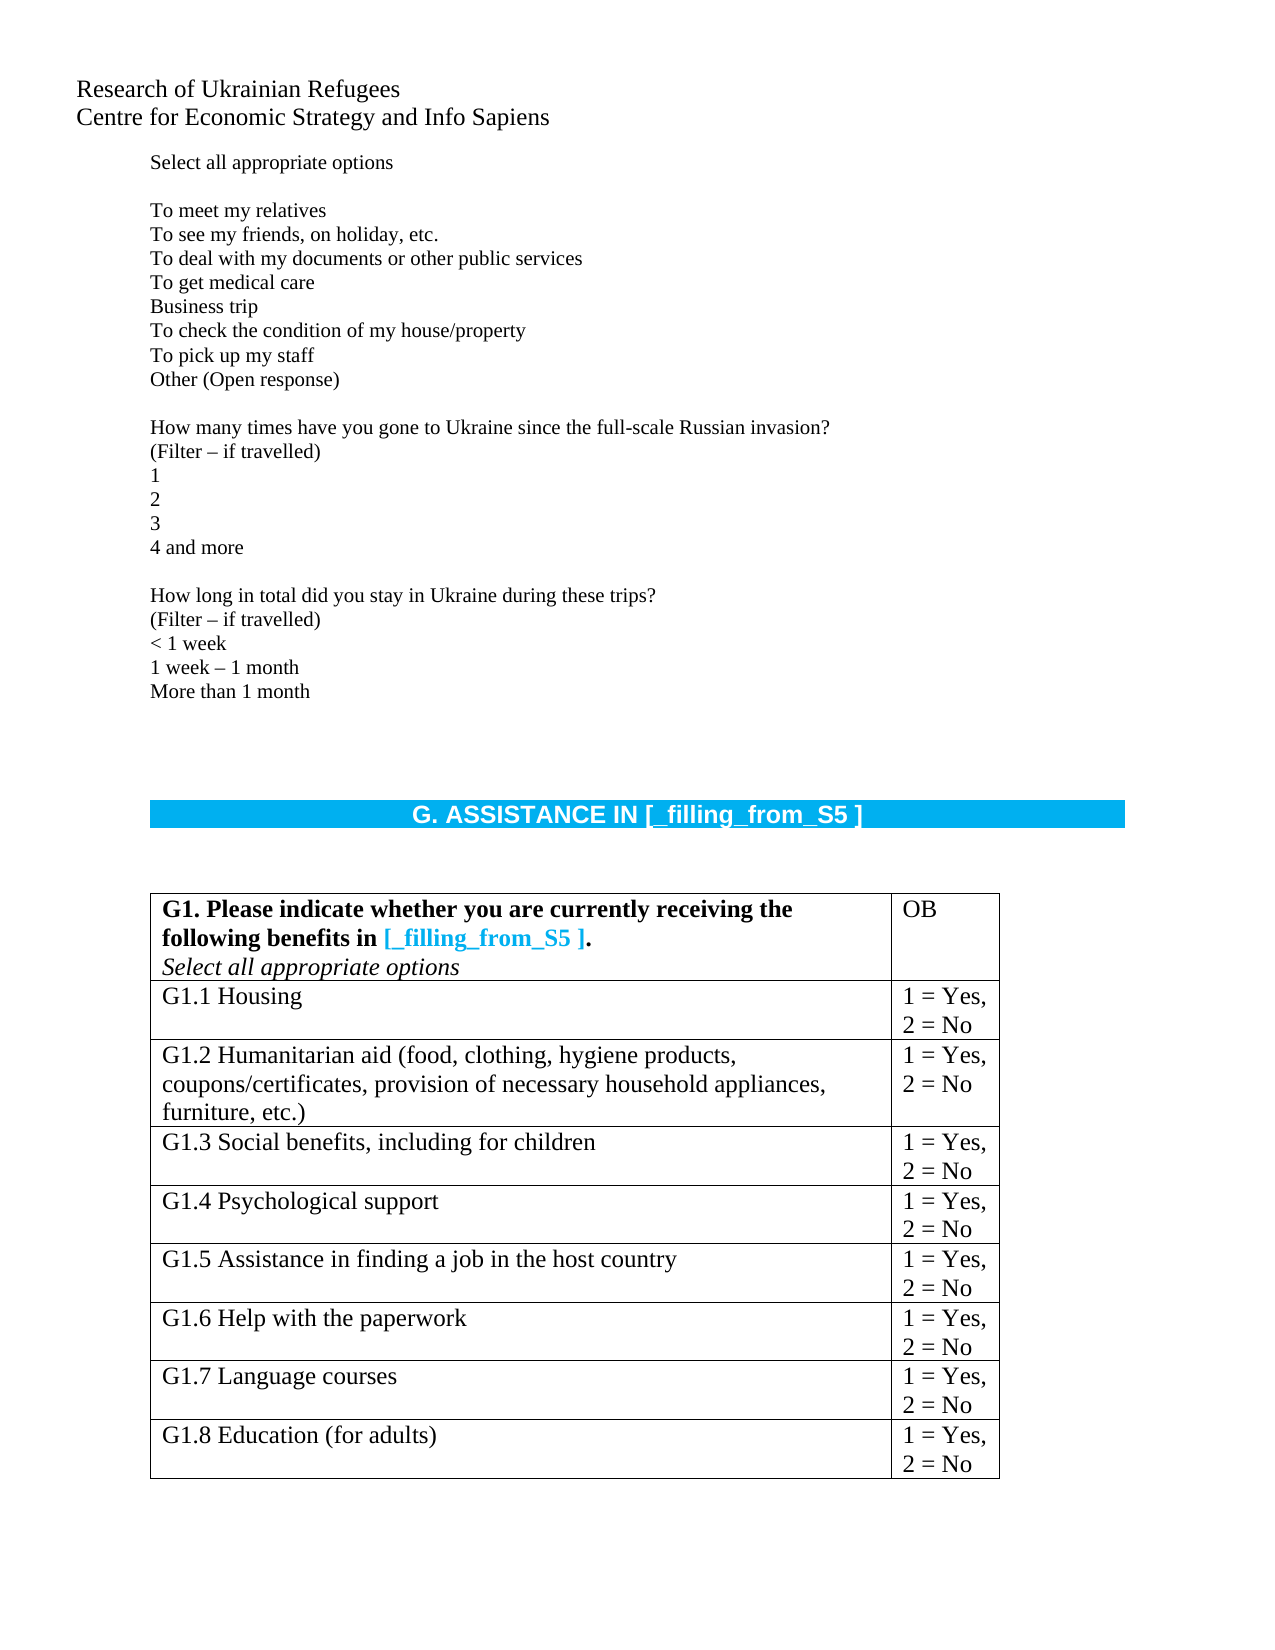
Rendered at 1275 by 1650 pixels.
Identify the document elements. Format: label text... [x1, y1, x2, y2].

table_header OB [892, 894, 999, 980]
table_cell G1.8 Education (for adults) [151, 1420, 891, 1477]
table_cell G1.4 Psychological support [151, 1186, 891, 1243]
table_cell 1 = Yes, 2 = No [892, 1420, 999, 1477]
text < 1 week [150, 631, 1125, 655]
text Select all appropriate options [150, 150, 1125, 174]
table_cell G1.2 Humanitarian aid (food, clothing, hygiene products, coupons/certificates, provision of necessary household appliances, furniture, etc.) [151, 1040, 891, 1126]
text How many times have you gone to Ukraine since the full-scale Russian invasion? [150, 415, 1125, 439]
text To deal with my documents or other public services [150, 246, 1125, 270]
text To meet my relatives [150, 198, 1125, 222]
text (Filter – if travelled) [150, 607, 1125, 631]
table_cell G1.6 Help with the paperwork [151, 1303, 891, 1360]
text 1 week – 1 month [150, 655, 1125, 679]
table_cell 1 = Yes, 2 = No [892, 1303, 999, 1360]
table_cell 1 = Yes, 2 = No [892, 1244, 999, 1302]
text To pick up my staff [150, 342, 1125, 367]
text 1 [150, 463, 1125, 487]
table_cell G1.5 Assistance in finding a job in the host country [151, 1244, 891, 1302]
text How long in total did you stay in Ukraine during these trips? [150, 583, 1125, 607]
table_cell 1 = Yes, 2 = No [892, 1040, 999, 1126]
text 2 [150, 487, 1125, 511]
table_cell 1 = Yes, 2 = No [892, 981, 999, 1039]
table_cell 1 = Yes, 2 = No [892, 1186, 999, 1243]
table_header G1. Please indicate whether you are currently receiving the following benefits in [_filling_from_S5 ]. Select all appropriate options [151, 894, 891, 980]
text Business trip [150, 294, 1125, 318]
table_cell G1.3 Social benefits, including for children [151, 1127, 891, 1185]
table_cell G1.1 Housing [151, 981, 891, 1039]
table_cell 1 = Yes, 2 = No [892, 1127, 999, 1185]
text More than 1 month [150, 679, 1125, 703]
text (Filter – if travelled) [150, 439, 1125, 463]
text Other (Open response) [150, 367, 1125, 391]
text To get medical care [150, 270, 1125, 294]
table_cell 1 = Yes, 2 = No [892, 1361, 999, 1419]
text 4 and more [150, 535, 1125, 559]
text G. ASSISTANCE IN [_filling_from_S5 ] [150, 800, 1125, 828]
table_cell G1.7 Language courses [151, 1361, 891, 1419]
text To check the condition of my house/property [150, 318, 1125, 342]
text To see my friends, on holiday, etc. [150, 222, 1125, 246]
text 3 [150, 511, 1125, 535]
